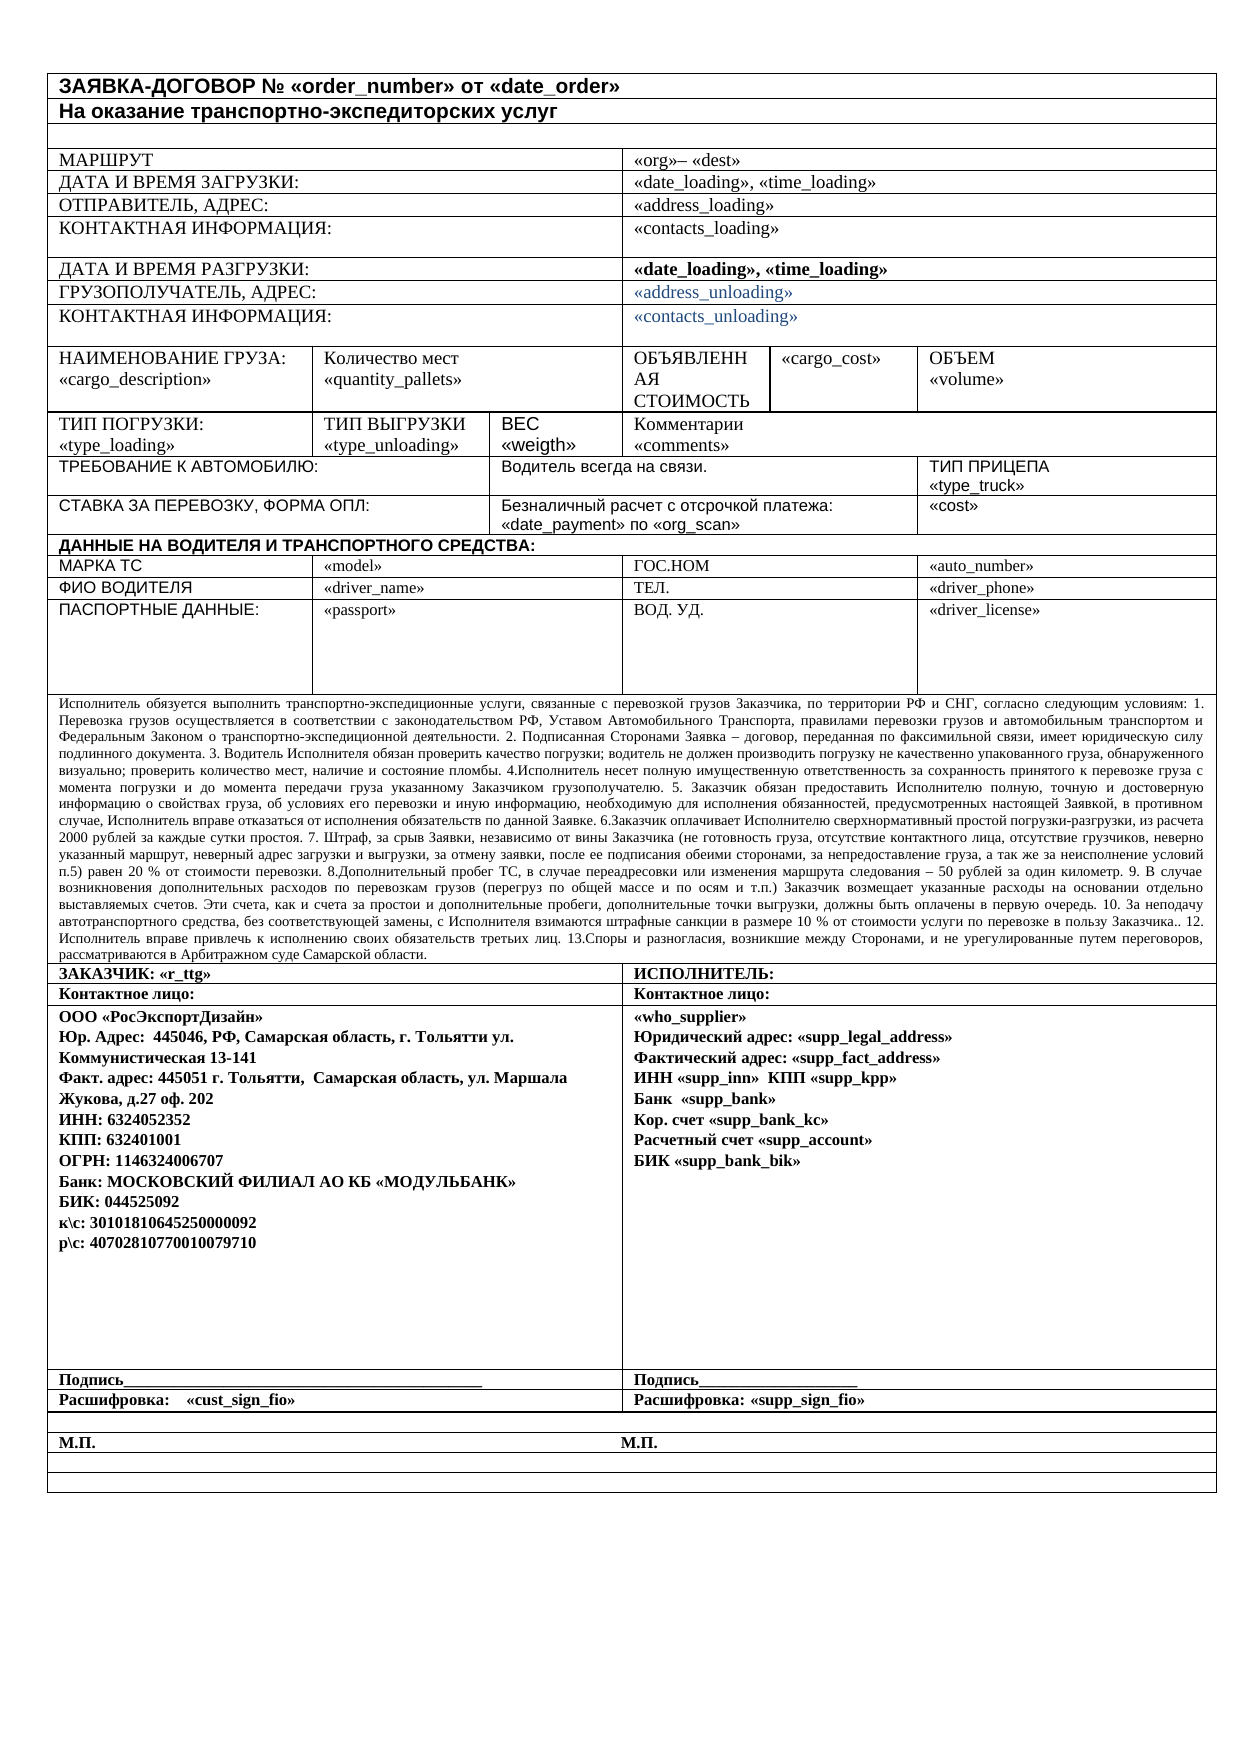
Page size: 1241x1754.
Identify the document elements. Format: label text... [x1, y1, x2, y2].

table_cell ИСПОЛНИТЕЛЬ: [623, 964, 1216, 983]
table_cell ЗАКАЗЧИК: «r_ttg» [48, 964, 622, 983]
table_cell «address_unloading» [623, 281, 1216, 304]
table_cell [48, 1473, 1216, 1492]
table_cell КОНТАКТНАЯ ИНФОРМАЦИЯ: [48, 217, 622, 257]
table_cell ГРУЗОПОЛУЧАТЕЛЬ, АДРЕС: [48, 281, 622, 304]
table_cell ОБЪЕМ «volume» [918, 347, 1216, 411]
table_cell ДАННЫЕ НА ВОДИТЕЛЯ И ТРАНСПОРТНОГО СРЕДСТВА: [48, 535, 1216, 554]
table_cell [48, 124, 1216, 148]
table_cell Водитель всегда на связи. [490, 457, 917, 495]
table_cell Количество мест «quantity_pallets» [313, 347, 622, 411]
table_cell «contacts_loading» [623, 217, 1216, 257]
table_cell ТИП ВЫГРУЗКИ «type_unloading» [313, 413, 489, 456]
table_cell «driver_phone» [918, 578, 1216, 599]
table_cell ФИО ВОДИТЕЛЯ [48, 578, 312, 599]
table_header ЗАЯВКА-ДОГОВОР № «order_number» от «date_order» [48, 74, 1216, 98]
table_cell Подпись___________________________________________ [48, 1370, 622, 1389]
table_cell ВОД. УД. [623, 600, 917, 693]
table_cell Подпись___________________ [623, 1370, 1216, 1389]
table_cell Безналичный расчет с отсрочкой платежа: «date_payment» по «org_scan» [490, 496, 917, 534]
table_cell ОБЪЯВЛЕННАЯ СТОИМОСТЬ [623, 347, 769, 411]
table_cell ГОС.НОМ [623, 556, 917, 577]
table_cell ТЕЛ. [623, 578, 917, 599]
table_cell «contacts_unloading» [623, 305, 1216, 346]
table_cell «auto_number» [918, 556, 1216, 577]
table_cell «cost» [918, 496, 1216, 534]
table_cell КОНТАКТНАЯ ИНФОРМАЦИЯ: [48, 305, 622, 346]
table_cell «driver_license» [918, 600, 1216, 693]
table_cell ТИП ПРИЦЕПА «type_truck» [918, 457, 1216, 495]
table_cell [48, 1453, 1216, 1472]
table_cell «cargo_cost» [771, 347, 917, 411]
table_cell «model» [313, 556, 622, 577]
table_cell [48, 1413, 1216, 1432]
table_cell Расшифровка: «supp_sign_fio» [623, 1390, 1216, 1411]
table_cell ВЕС «weigth» [490, 413, 622, 456]
table_cell СТАВКА ЗА ПЕРЕВОЗКУ, ФОРМА ОПЛ: [48, 496, 489, 534]
table_cell Исполнитель обязуется выполнить транспортно-экспедиционные услуги, связанные с перевозкой грузов Заказчика, по территории РФ и СНГ, согласно следующим условиям: 1. Перевозка грузов осуществляется в соответствии с законодательством РФ, Уставом Автомобильного Транспорта, правилами перевозки грузов и автомобильным транспортом и Федеральным Законом о транспортно-экспедиционной деятельности. 2. Подписанная Сторонами Заявка – договор, переданная по факсимильной связи, имеет юридическую силу подлинного документа. 3. Водитель Исполнителя обязан проверить качество погрузки; водитель не должен производить погрузку не качественно упакованного груза, обнаруженного визуально; проверить количество мест, наличие и состояние пломбы. 4.Исполнитель несет полную имущественную ответственность за сохранность принятого к перевозке груза с момента погрузки и до момента передачи груза указанному Заказчиком грузополучателю. 5. Заказчик обязан предоставить Исполнителю полную, точную и достоверную информацию о свойствах груза, об условиях его перевозки и иную информацию, необходимую для исполнения обязанностей, предусмотренных настоящей Заявкой, в противном случае, Исполнитель вправе отказаться от исполнения обязательств по данной Заявке. 6.Заказчик оплачивает Исполнителю сверхнормативный простой погрузки-разгрузки, из расчета 2000 рублей за каждые сутки простоя. 7. Штраф, за срыв Заявки, независимо от вины Заказчика (не готовность груза, отсутствие контактного лица, отсутствие грузчиков, неверно указанный маршрут, неверный адрес загрузки и выгрузки, за отмену заявки, после ее подписания обеими сторонами, за непредоставление груза, а так же за неисполнение условий п.5) равен 20 % от стоимости перевозки. 8.Дополнительный пробег ТС, в случае переадресовки или изменения маршрута следования – 50 рублей за один километр. 9. В случае возникновения дополнительных расходов по перевозкам грузов (перегруз по общей массе и по осям и т.п.) Заказчик возмещает указанные расходы на основании отдельно выставляемых счетов. Эти счета, как и счета за простои и дополнительные пробеги, дополнительные точки выгрузки, должны быть оплачены в первую очередь. 10. За неподачу автотранспортного средства, без соответствующей замены, с Исполнителя взимаются штрафные санкции в размере 10 % от стоимости услуги по перевозке в пользу Заказчика.. 12. Исполнитель вправе привлечь к исполнению своих обязательств третьих лиц. 13.Споры и разногласия, возникшие между Сторонами, и не урегулированные путем переговоров, рассматриваются в Арбитражном суде Самарской области. [48, 695, 1216, 963]
table_cell Расшифровка: «cust_sign_fio» [48, 1390, 622, 1411]
table_cell ОТПРАВИТЕЛЬ, АДРЕС: [48, 194, 622, 216]
table_cell Комментарии «comments» [623, 413, 1216, 456]
table_cell «driver_name» [313, 578, 622, 599]
table_cell МАРКА ТС [48, 556, 312, 577]
table_cell ТИП ПОГРУЗКИ: «type_loading» [48, 413, 312, 456]
table_cell «who_supplier» Юридический адрес: «supp_legal_address» Фактический адрес: «supp_fact_address» ИНН «supp_inn» КПП «supp_kpp» Банк «supp_bank» Кор. счет «supp_bank_kc» Расчетный счет «supp_account» БИК «supp_bank_bik» [623, 1006, 1216, 1369]
table_cell ДАТА И ВРЕМЯ ЗАГРУЗКИ: [48, 171, 622, 193]
table_cell ТРЕБОВАНИЕ К АВТОМОБИЛЮ: [48, 457, 489, 495]
table_cell ООО «РосЭкспортДизайн» Юр. Адрес: 445046, РФ, Самарская область, г. Тольятти ул. Коммунистическая 13-141 Факт. адрес: 445051 г. Тольятти, Самарская область, ул. Маршала Жукова, д.27 оф. 202 ИНН: 6324052352 КПП: 632401001 ОГРН: 1146324006707 Банк: МОСКОВСКИЙ ФИЛИАЛ АО КБ «МОДУЛЬБАНК» БИК: 044525092 к\с: 30101810645250000092 р\с: 40702810770010079710 [48, 1006, 622, 1369]
table_cell «date_loading», «time_loading» [623, 258, 1216, 279]
table_cell Контактное лицо: [623, 984, 1216, 1005]
table_cell ПАСПОРТНЫЕ ДАННЫЕ: [48, 600, 312, 693]
table_cell «address_loading» [623, 194, 1216, 216]
table_cell НАИМЕНОВАНИЕ ГРУЗА: «cargo_description» [48, 347, 312, 411]
table_cell «passport» [313, 600, 622, 693]
table_cell «org»– «dest» [623, 149, 1216, 170]
table_cell «date_loading», «time_loading» [623, 171, 1216, 193]
table_cell М.П. М.П. [48, 1433, 1216, 1452]
table_cell МАРШРУТ [48, 149, 622, 170]
table_cell ДАТА И ВРЕМЯ РАЗГРУЗКИ: [48, 258, 622, 279]
table_cell На оказание транспортно-экспедиторcких услуг [48, 99, 1216, 123]
table_cell Контактное лицо: [48, 984, 622, 1005]
